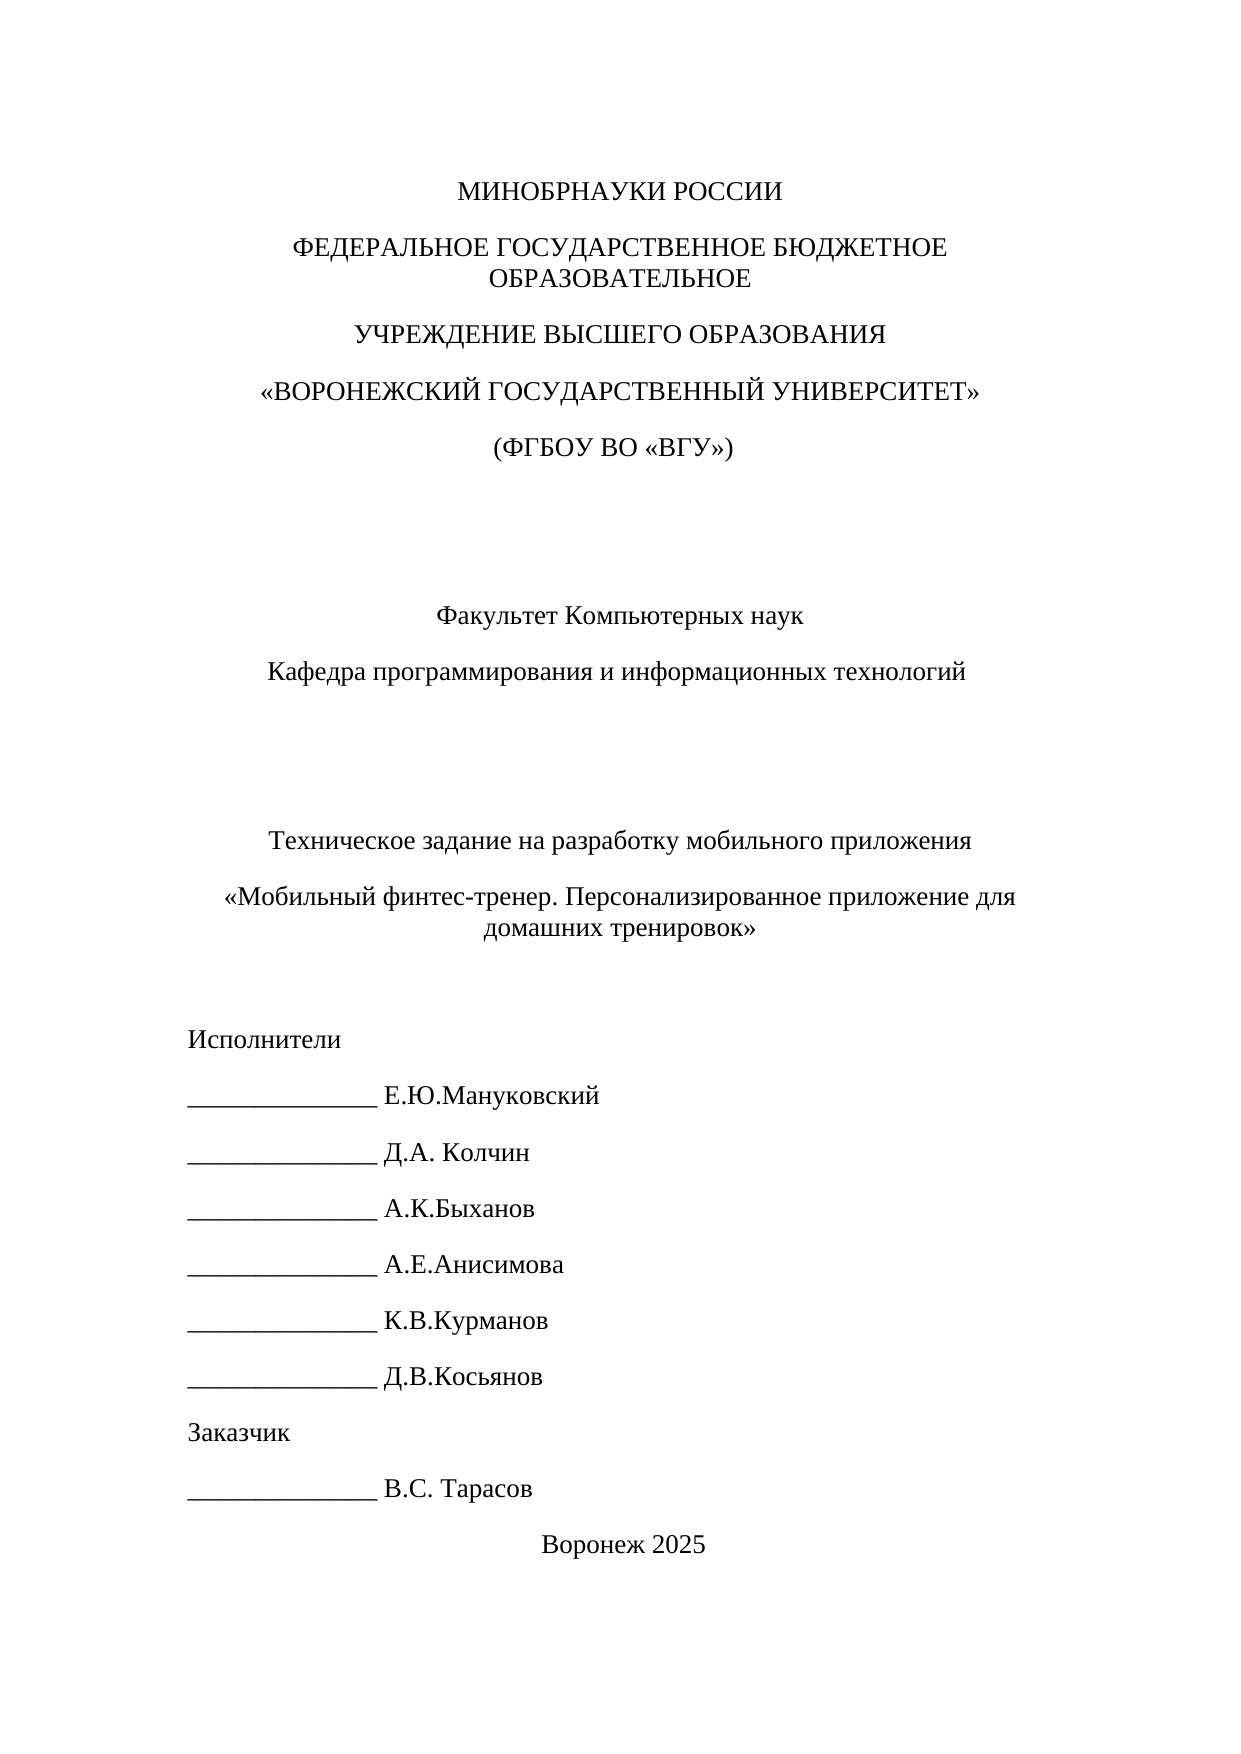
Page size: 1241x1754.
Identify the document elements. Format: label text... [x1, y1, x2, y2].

text (ФГБОУ ВО «ВГУ») [187, 431, 1053, 462]
text Исполнители [187, 1023, 1053, 1054]
text Кафедра программирования и информационных технологий [187, 655, 1053, 686]
text Заказчик [187, 1416, 1053, 1447]
text ______________ К.В.Курманов [187, 1304, 1053, 1335]
text ______________ А.К.Быханов [187, 1192, 1053, 1223]
text ______________ Д.В.Косьянов [187, 1360, 1053, 1391]
text «Мобильный финтес-тренер. Персонализированное приложение для домашних тренировок» [187, 880, 1053, 942]
text ФЕДЕРАЛЬНОЕ ГОСУДАРСТВЕННОЕ БЮДЖЕТНОЕ ОБРАЗОВАТЕЛЬНОЕ [187, 231, 1053, 293]
text Техническое задание на разработку мобильного приложения [187, 824, 1053, 855]
text УЧРЕЖДЕНИЕ ВЫСШЕГО ОБРАЗОВАНИЯ [187, 318, 1053, 349]
text ______________ Е.Ю.Мануковский [187, 1079, 1053, 1111]
text ______________ Д.А. Колчин [187, 1136, 1053, 1167]
text Факультет Компьютерных наук [187, 599, 1053, 630]
text Воронеж 2025 [187, 1529, 1053, 1560]
text ______________ В.С. Тарасов [187, 1472, 1053, 1504]
text «ВОРОНЕЖСКИЙ ГОСУДАРСТВЕННЫЙ УНИВЕРСИТЕТ» [187, 374, 1053, 406]
text ______________ А.Е.Анисимова [187, 1248, 1053, 1279]
text МИНОБРНАУКИ РОССИИ [187, 175, 1053, 206]
